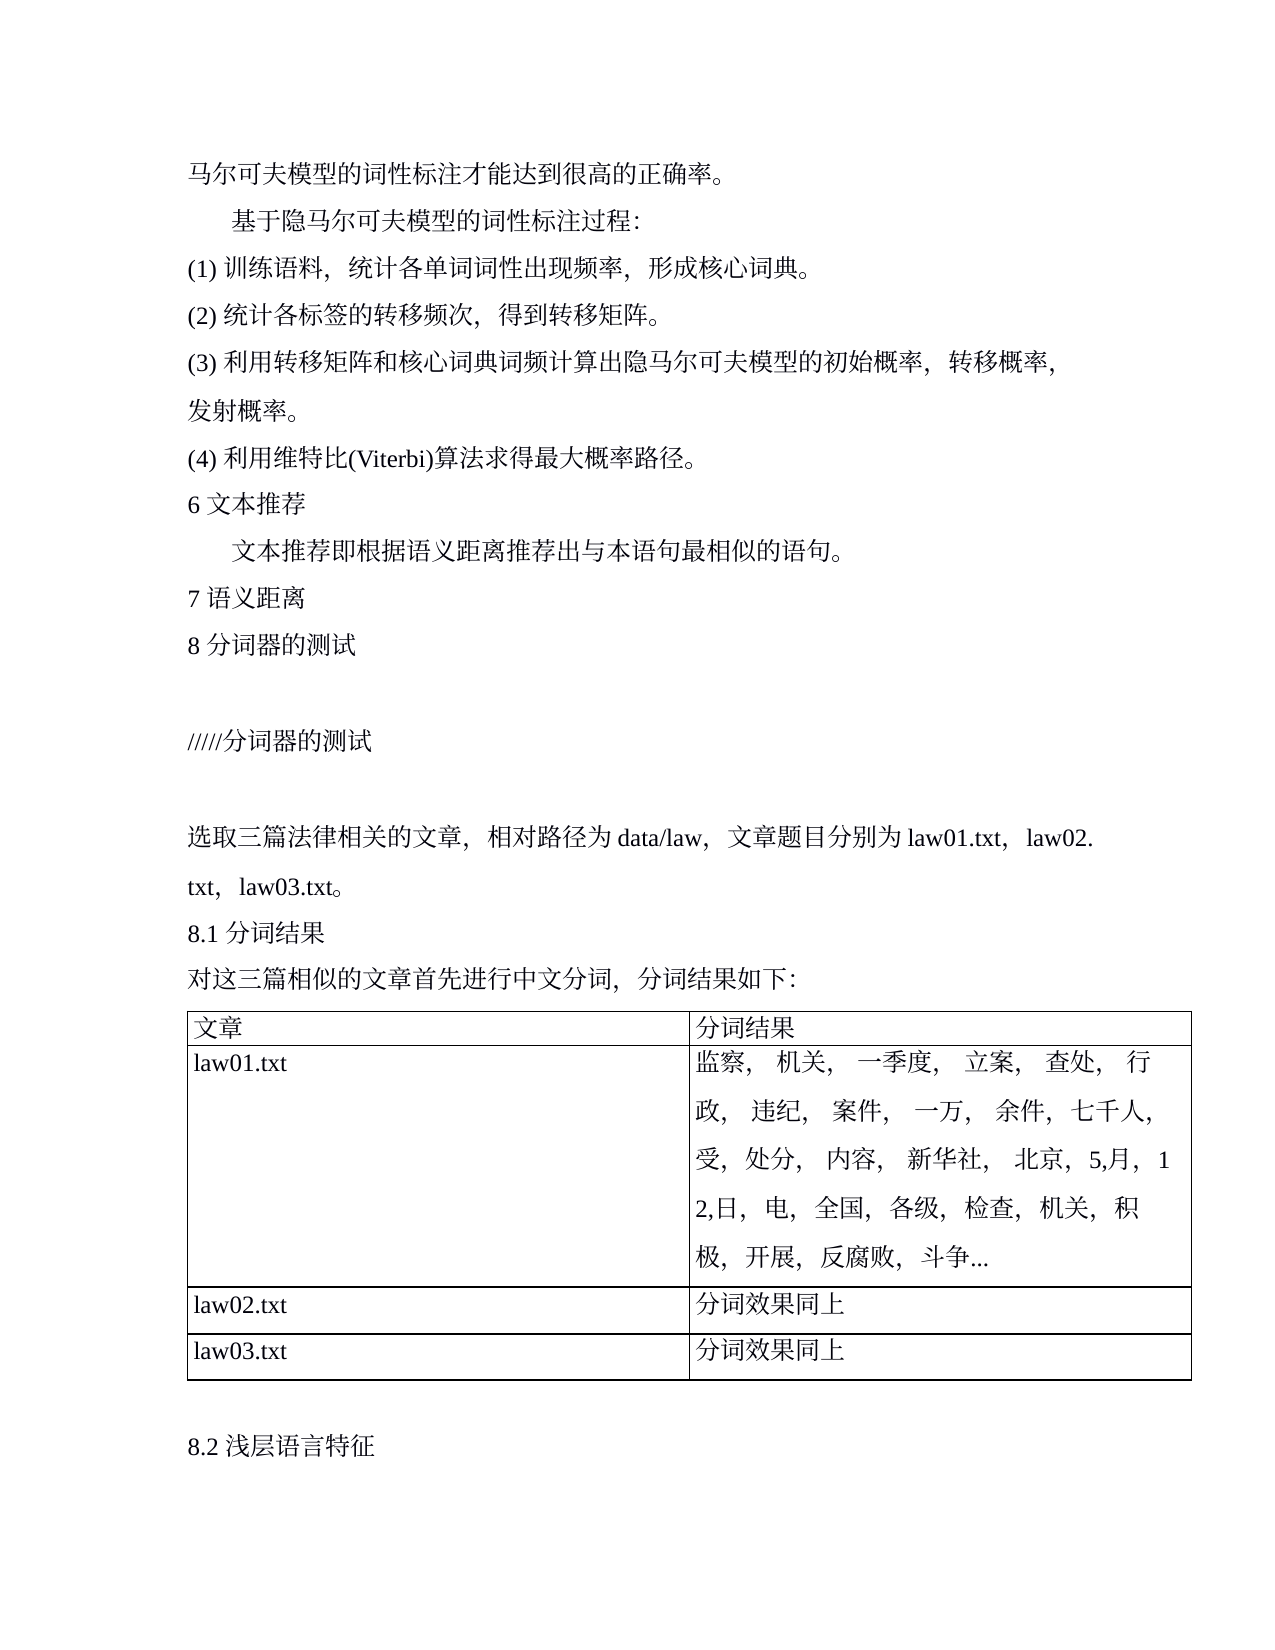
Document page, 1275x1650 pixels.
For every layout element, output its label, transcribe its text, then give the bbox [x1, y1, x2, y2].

text 7 语义距离 [187, 582, 1087, 615]
text /////分词器的测试 [187, 725, 1087, 758]
text (4) 利用维特比(Viterbi)算法求得最大概率路径。 [187, 442, 1087, 474]
text 基于隐马尔可夫模型的词性标注过程： [187, 206, 1087, 238]
text 8.2 浅层语言特征 [187, 1430, 1087, 1462]
text 文本推荐即根据语义距离推荐出与本语句最相似的语句。 [187, 536, 1087, 568]
table_cell law03.txt [188, 1335, 689, 1379]
table_header 文章 [188, 1012, 689, 1045]
text (1) 训练语料，统计各单词词性出现频率，形成核心词典。 [187, 252, 1087, 285]
text 8.1 分词结果 [187, 917, 1087, 949]
table_header 分词结果 [690, 1012, 1191, 1045]
table_cell 分词效果同上 [690, 1335, 1191, 1379]
text 选取三篇法律相关的文章，相对路径为data/law，文章题目分别为law01.txt，law02.txt，law03.txt。 [187, 821, 1087, 902]
text (3) 利用转移矩阵和核心词典词频计算出隐马尔可夫模型的初始概率，转移概率，发射概率。 [187, 346, 1087, 427]
text 8 分词器的测试 [187, 629, 1087, 662]
table_cell 监察， 机关， 一季度， 立案， 查处， 行政， 违纪， 案件， 一万， 余件，七千人，受，处分， 内容， 新华社， 北京，5,月，12,日，电，全国，各级，检查，机关，积极，开展，反腐败，斗争... [690, 1046, 1191, 1286]
table_cell law01.txt [188, 1046, 689, 1286]
table_cell law02.txt [188, 1288, 689, 1333]
text (2) 统计各标签的转移频次，得到转移矩阵。 [187, 299, 1087, 332]
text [187, 159, 1087, 191]
text 对这三篇相似的文章首先进行中文分词，分词结果如下： [187, 964, 1087, 996]
table_cell 分词效果同上 [690, 1288, 1191, 1333]
text 6 文本推荐 [187, 489, 1087, 521]
